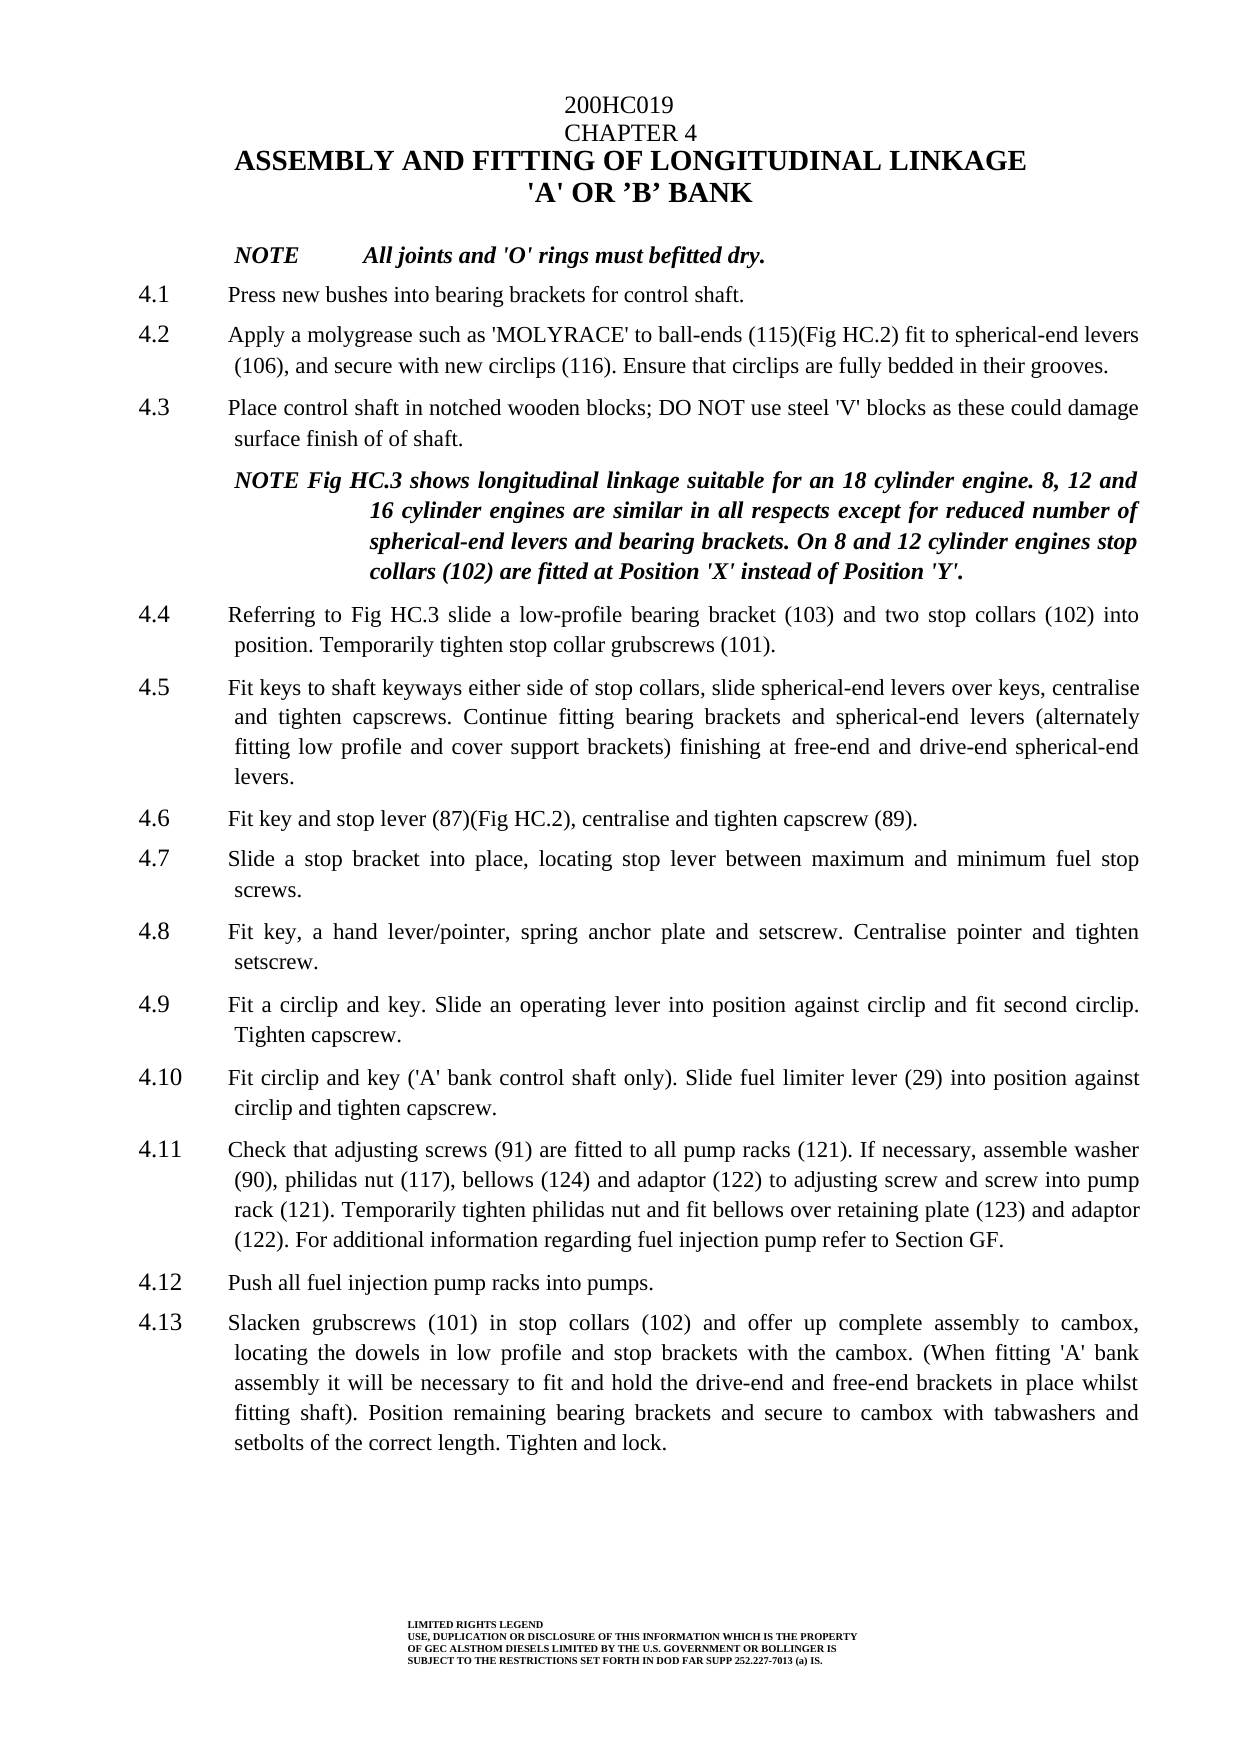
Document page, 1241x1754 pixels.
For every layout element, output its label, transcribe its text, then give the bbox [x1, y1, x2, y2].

list Fit circlip and key ('A' bank control shaft only). Slide fuel limiter lever (29) into position against circlip and tighten capscrew. [138, 1062, 1141, 1122]
text 'A' OR ’B’ BANK [138, 176, 1141, 209]
list Apply a molygrease such as 'MOLYRACE' to ball-ends (115)(Fig HC.2) fit to spherical-end levers (106), and secure with new circlips (116). Ensure that circlips are fully bedded in their grooves. [138, 319, 1141, 379]
list Fit key, a hand lever/pointer, spring anchor plate and setscrew. Centralise pointer and tighten setscrew. [138, 916, 1141, 976]
list Referring to Fig HC.3 slide a low-profile bearing bracket (103) and two stop collars (102) into position. Temporarily tighten stop collar grubscrews (101). [138, 598, 1141, 658]
list Fit a circlip and key. Slide an operating lever into position against circlip and fit second circlip. Tighten capscrew. [138, 988, 1141, 1049]
list Push all fuel injection pump racks into pumps. [138, 1268, 1141, 1296]
list Slacken grubscrews (101) in stop collars (102) and offer up complete assembly to cambox, locating the dowels in low profile and stop brackets with the cambox. (When fitting 'A' bank assembly it will be necessary to fit and hold the drive-end and free-end brackets in place whilst fitting shaft). Position remaining bearing brackets and secure to cambox with tabwashers and setbolts of the correct length. Tighten and lock. [138, 1307, 1141, 1457]
list Slide a stop bracket into place, locating stop lever between maximum and minimum fuel stop screws. [138, 843, 1141, 903]
list Fit keys to shaft keyways either side of stop collars, slide spherical-end levers over keys, centralise and tighten capscrews. Continue fitting bearing brackets and spherical-end levers (alternately fitting low profile and cover support brackets) finishing at free-end and drive-end spherical-end levers. [138, 671, 1141, 790]
text NOTE All joints and 'O' rings must befitted dry. [234, 242, 1141, 269]
list Place control shaft in notched wooden blocks; DO NOT use steel 'V' blocks as these could damage surface finish of of shaft. [138, 392, 1141, 452]
list Check that adjusting screws (91) are fitted to all pump racks (121). If necessary, assemble washer (90), philidas nut (117), bellows (124) and adaptor (122) to adjusting screw and screw into pump rack (121). Temporarily tighten philidas nut and fit bellows over retaining plate (123) and adaptor (122). For additional information regarding fuel injection pump refer to Section GF. [138, 1134, 1141, 1254]
text ASSEMBLY AND FITTING OF LONGITUDINAL LINKAGE [234, 144, 1141, 176]
text NOTE Fig HC.3 shows longitudinal linkage suitable for an 18 cylinder engine. 8, 12 and 16 cylinder engines are similar in all respects except for reduced number of spherical-end levers and bearing brackets. On 8 and 12 cylinder engines stop collars (102) are fitted at Position 'X' instead of Position 'Y'. [234, 464, 1141, 585]
list Fit key and stop lever (87)(Fig HC.2), centralise and tighten capscrew (89). [138, 804, 1141, 832]
list Press new bushes into bearing brackets for control shaft. [138, 280, 1141, 308]
